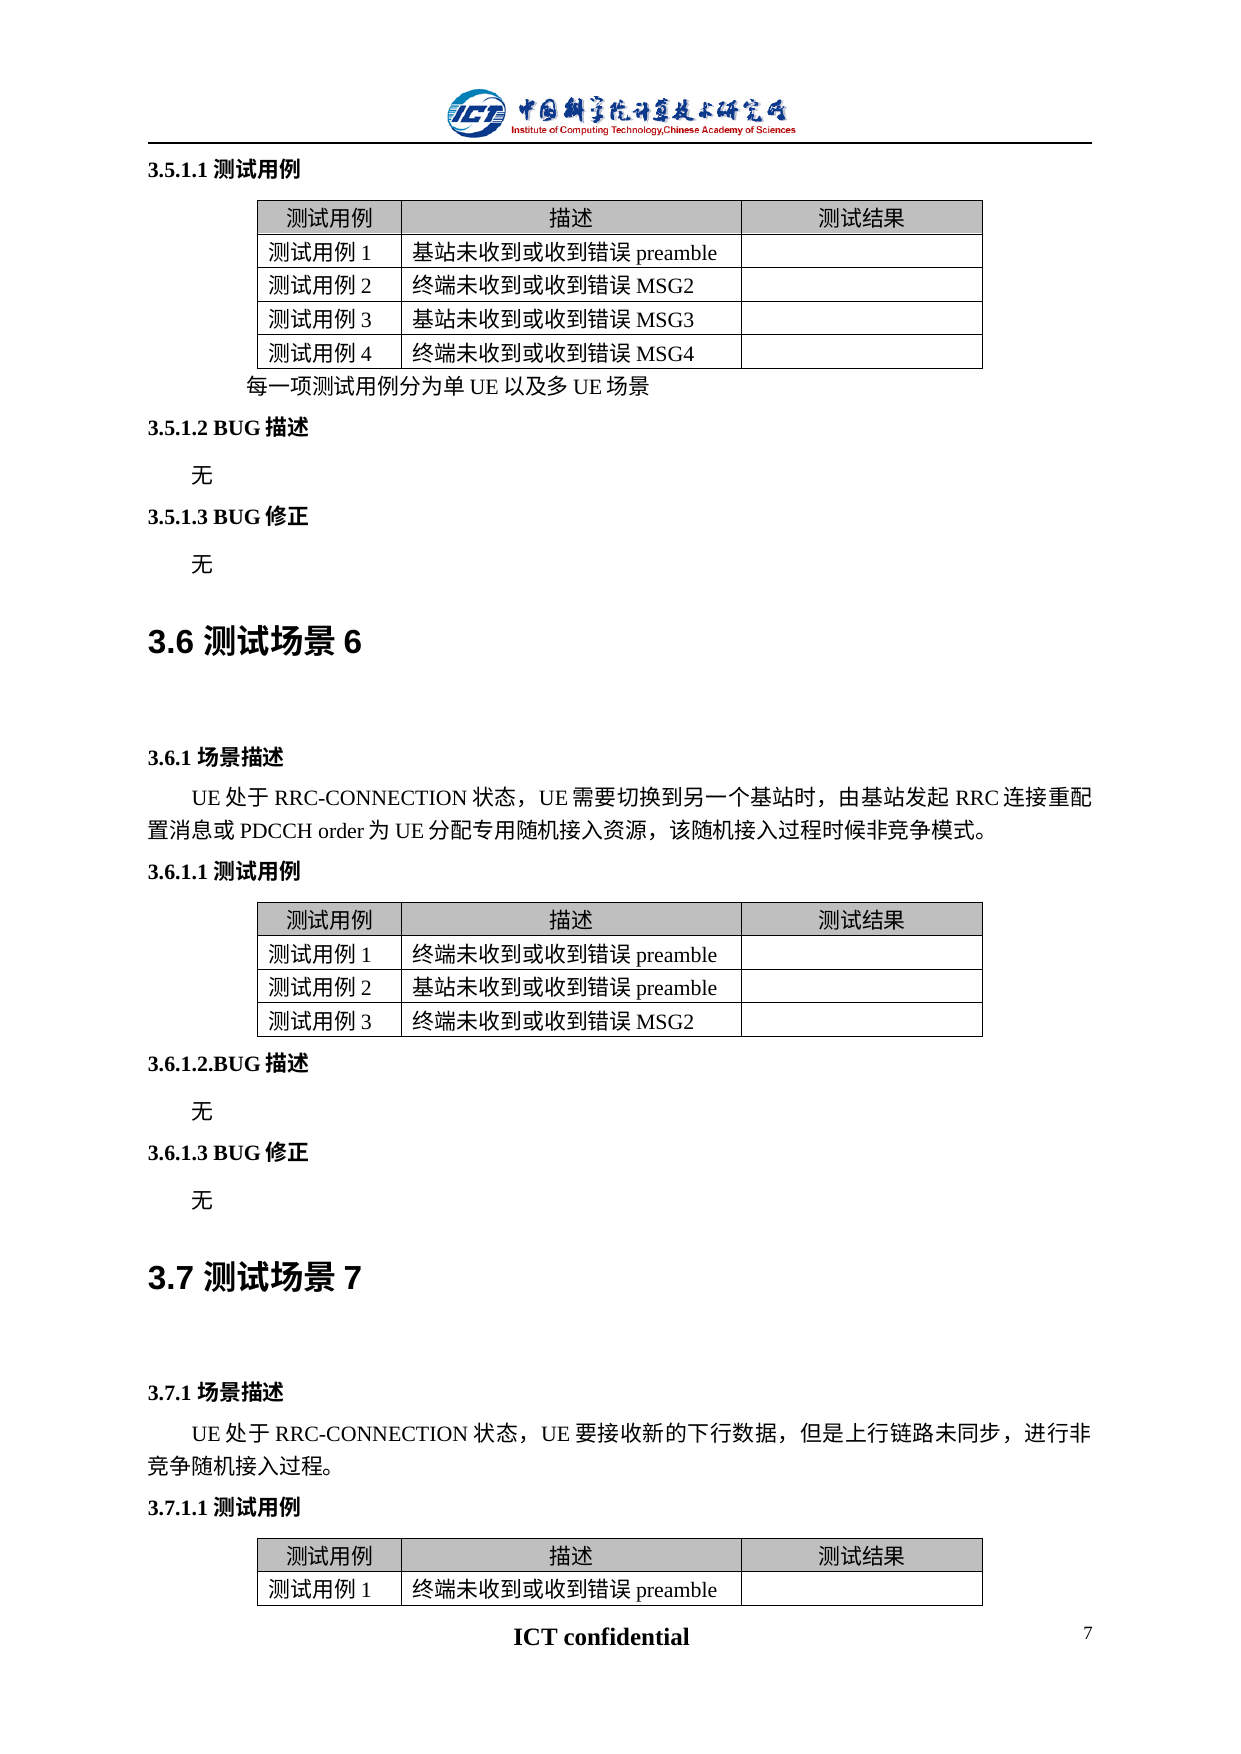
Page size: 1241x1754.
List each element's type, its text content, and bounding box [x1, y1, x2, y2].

table_header 测试用例 [258, 1539, 401, 1571]
text 无 [148, 547, 1092, 579]
table_cell 测试用例2 [258, 970, 401, 1002]
subtitle 3.6.1.2.BUG描述 [148, 1045, 1092, 1078]
table_cell [742, 970, 982, 1002]
subtitle 3.5.1.1 测试用例 [148, 152, 1092, 184]
subtitle 3.5.1.2 BUG描述 [148, 409, 1092, 442]
table_cell 测试用例1 [258, 235, 401, 267]
subtitle 3.7.1.1 测试用例 [148, 1489, 1092, 1522]
text 每一项测试用例分为单UE以及多UE场景 [148, 369, 1092, 401]
table_cell 测试用例3 [258, 1003, 401, 1036]
table_cell 基站未收到或收到错误preamble [402, 970, 741, 1002]
table_cell [742, 936, 982, 969]
table_cell 测试用例4 [258, 335, 401, 368]
subtitle 3.6.1.3 BUG修正 [148, 1134, 1092, 1167]
subtitle 3.6.1.1 测试用例 [148, 853, 1092, 886]
table_cell [742, 235, 982, 267]
subtitle 3.5.1.3 BUG修正 [148, 499, 1092, 531]
table_cell 终端未收到或收到错误preamble [402, 936, 741, 969]
table_cell 测试用例1 [258, 936, 401, 969]
table_cell [742, 302, 982, 334]
table_cell 基站未收到或收到错误MSG3 [402, 302, 741, 334]
table_header 测试用例 [258, 903, 401, 935]
table_header 描述 [402, 903, 741, 935]
table_cell [742, 335, 982, 368]
table_header 测试结果 [742, 201, 982, 233]
text 无 [148, 458, 1092, 490]
table_cell 终端未收到或收到错误MSG2 [402, 1003, 741, 1036]
text UE处于RRC-CONNECTION状态，UE要接收新的下行数据，但是上行链路未同步，进行非竞争随机接入过程。 [148, 1416, 1092, 1481]
table_cell 测试用例3 [258, 302, 401, 334]
table_cell [742, 268, 982, 301]
table_header 描述 [402, 201, 741, 233]
text 无 [148, 1093, 1092, 1126]
text UE处于RRC-CONNECTION状态，UE需要切换到另一个基站时，由基站发起RRC连接重配置消息或PDCCH order为UE分配专用随机接入资源，该随机接入过程时候非竞争模式。 [148, 780, 1092, 845]
subtitle 3.6.1 场景描述 [148, 739, 1092, 772]
table_cell [742, 1003, 982, 1036]
table_cell [742, 1572, 982, 1604]
table_cell 终端未收到或收到错误MSG2 [402, 268, 741, 301]
table_header 测试结果 [742, 903, 982, 935]
table_cell 测试用例2 [258, 268, 401, 301]
table_header 描述 [402, 1539, 741, 1571]
table_header 测试结果 [742, 1539, 982, 1571]
table_cell 测试用例1 [258, 1572, 401, 1604]
table_header 测试用例 [258, 201, 401, 233]
text 无 [148, 1183, 1092, 1215]
subtitle 3.7 测试场景7 [148, 1242, 1092, 1307]
subtitle 3.7.1 场景描述 [148, 1375, 1092, 1407]
table_cell 基站未收到或收到错误preamble [402, 235, 741, 267]
subtitle 3.6 测试场景6 [148, 607, 1092, 672]
table_cell 终端未收到或收到错误preamble [402, 1572, 741, 1604]
picture [443, 88, 797, 141]
table_cell 终端未收到或收到错误MSG4 [402, 335, 741, 368]
